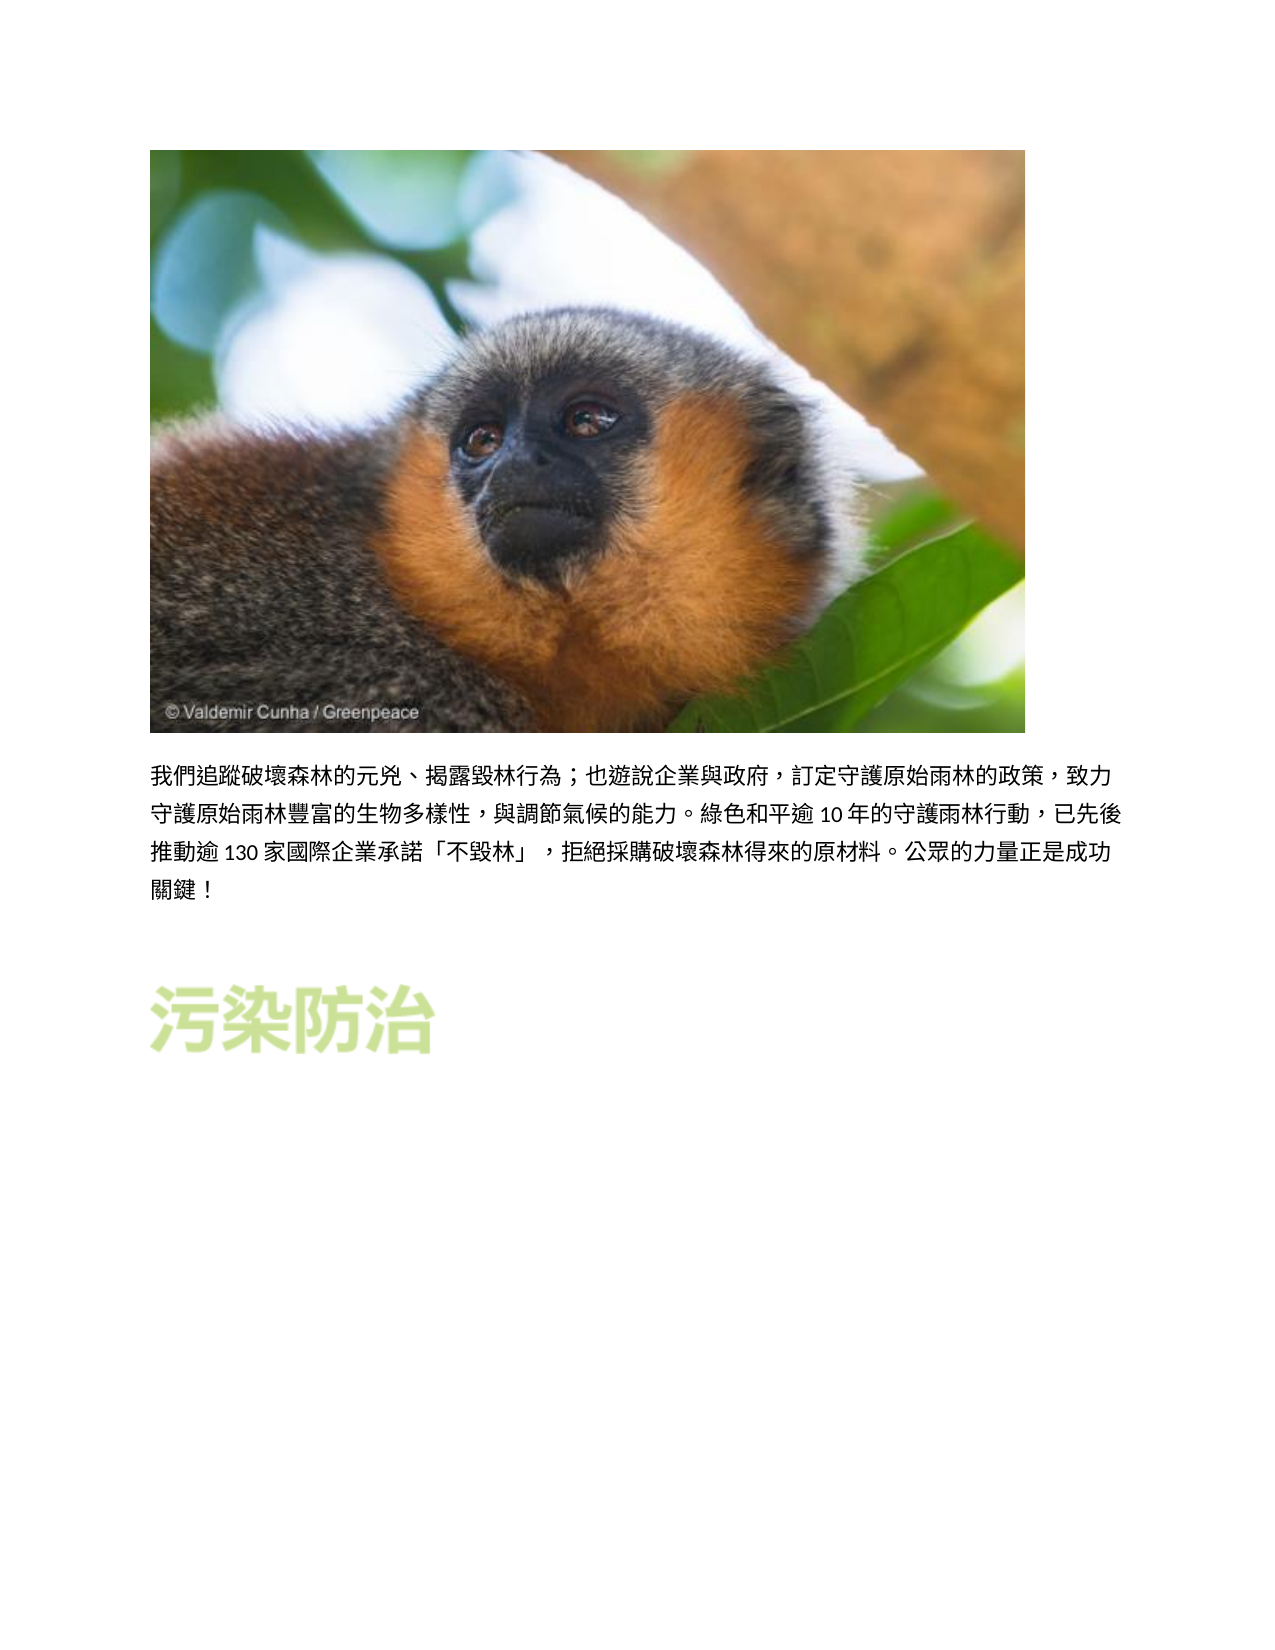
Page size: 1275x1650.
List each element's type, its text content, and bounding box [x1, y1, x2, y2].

picture [150, 984, 438, 1056]
text 我們追蹤破壞森林的元兇、揭露毀林行為；也遊說企業與政府，訂定守護原始雨林的政策，致力守護原始雨林豐富的生物多樣性，與調節氣候的能力。綠色和平逾10年的守護雨林行動，已先後推動逾130家國際企業承諾「不毀林」，拒絕採購破壞森林得來的原材料。公眾的力量正是成功關鍵！ [150, 758, 1125, 905]
picture [150, 150, 1025, 733]
